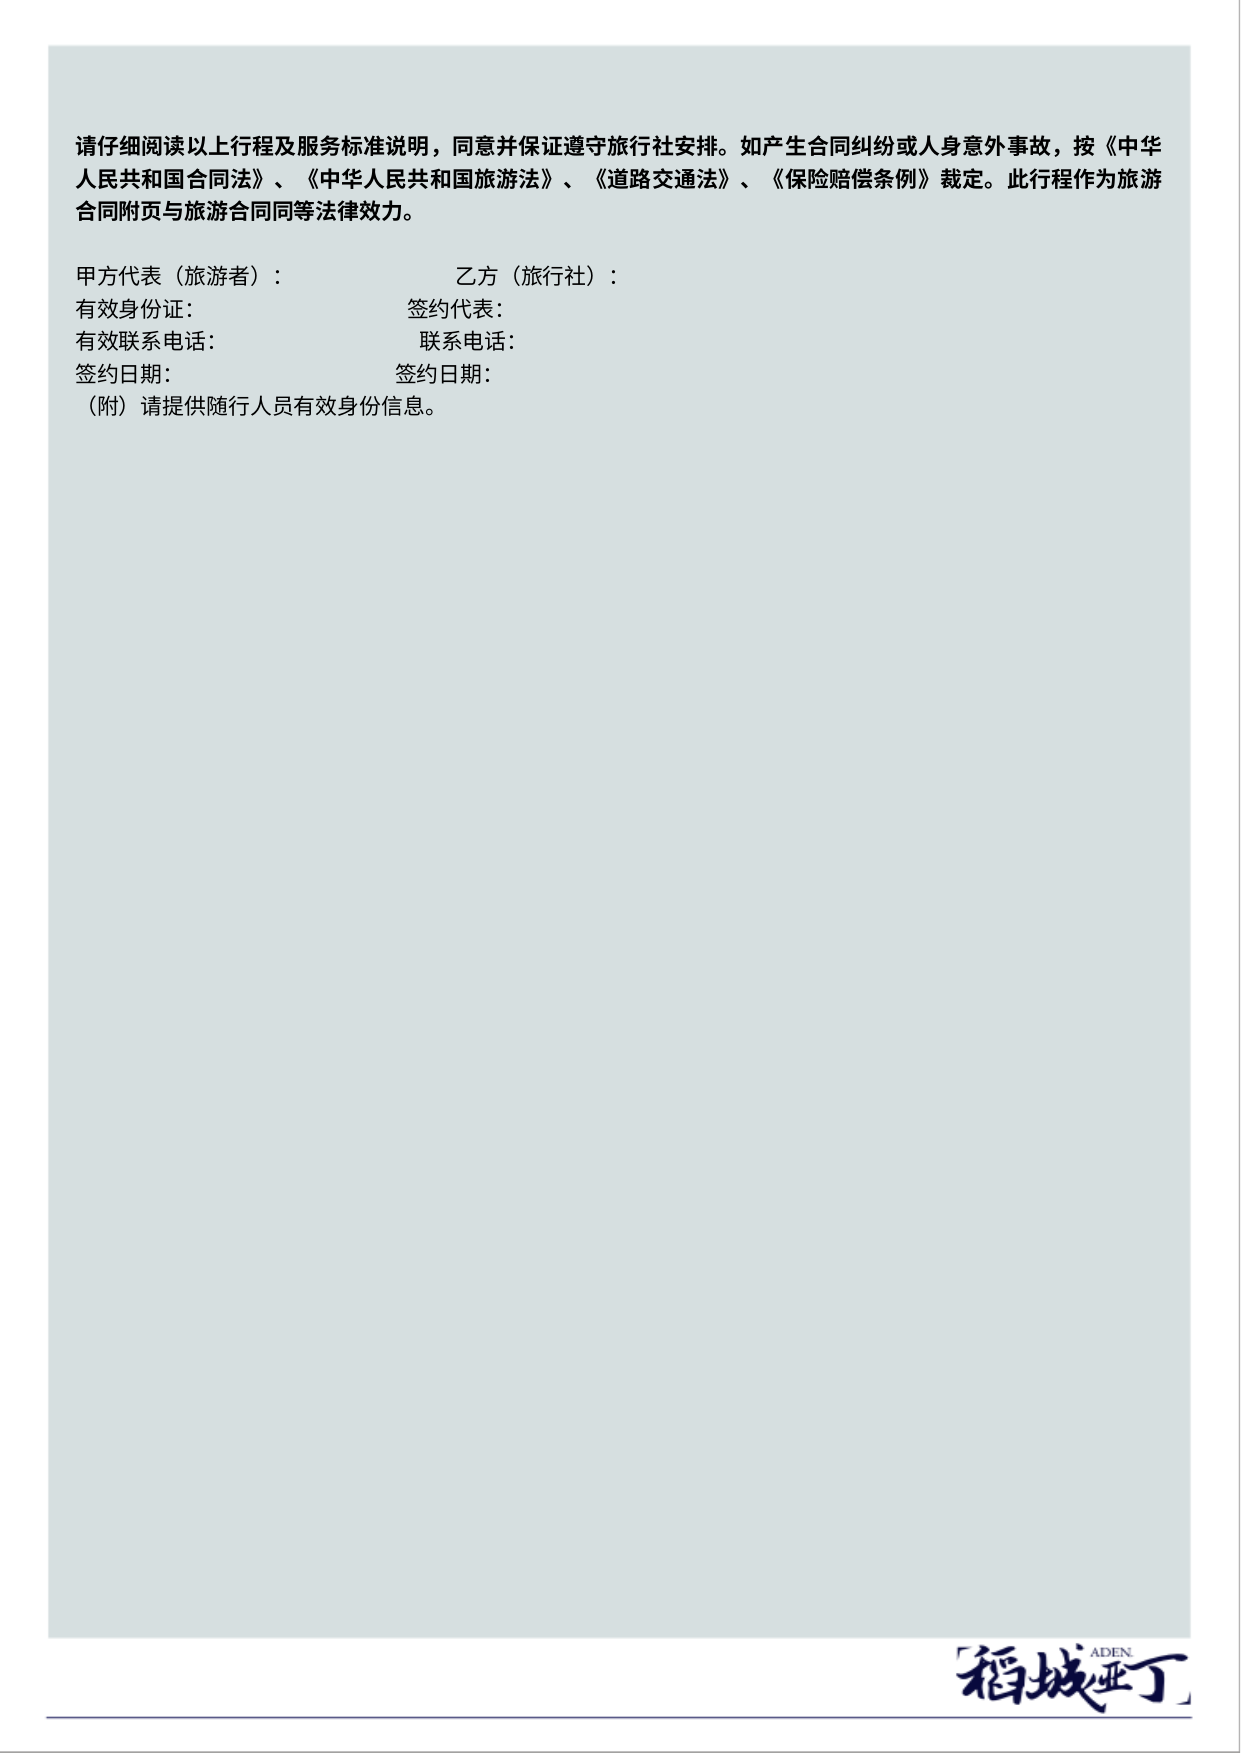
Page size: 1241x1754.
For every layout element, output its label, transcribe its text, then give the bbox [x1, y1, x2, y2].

text 请仔细阅读以上行程及服务标准说明，同意并保证遵守旅行社安排。如产生合同纠纷或人身意外事故，按《中华人民共和国合同法》、《中华人民共和国旅游法》、《道路交通法》、《保险赔偿条例》裁定。此行程作为旅游合同附页与旅游合同同等法律效力。 [75, 129, 1165, 226]
picture [0, 0, 1241, 1753]
text 有效身份证： 签约代表： [75, 291, 1165, 324]
text 有效联系电话： 联系电话： [75, 324, 1165, 356]
text 签约日期： 签约日期： [75, 356, 1165, 389]
text 甲方代表（旅游者）： 乙方（旅行社）： [75, 259, 1165, 291]
text （附）请提供随行人员有效身份信息。 [75, 389, 1165, 421]
